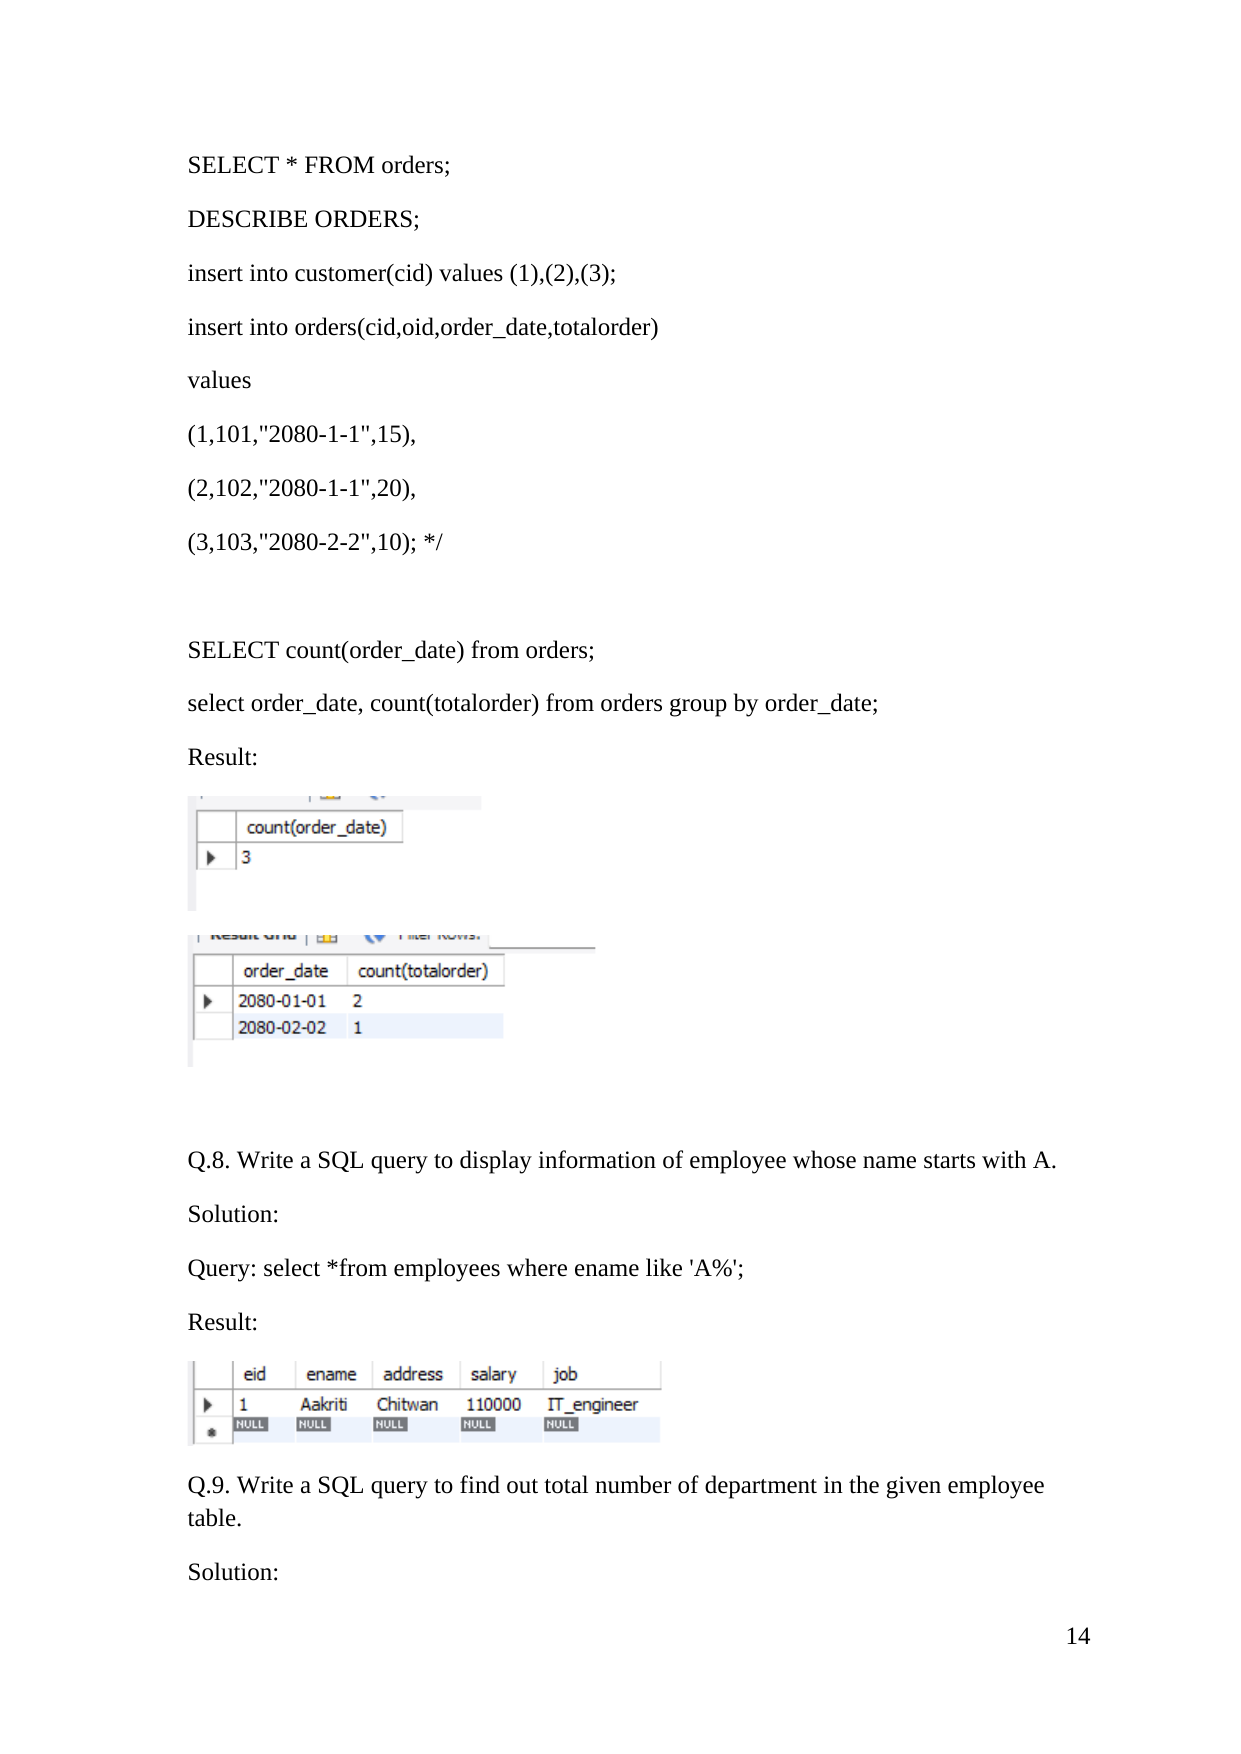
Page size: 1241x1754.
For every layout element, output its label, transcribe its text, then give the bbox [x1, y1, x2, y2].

text DESCRIBE ORDERS; [187, 204, 1090, 233]
text select order_date, count(totalorder) from orders group by order_date; [187, 688, 1090, 717]
text SELECT count(order_date) from orders; [187, 635, 1090, 663]
text (2,102,"2080-1-1",20), [187, 473, 1090, 502]
text insert into customer(cid) values (1),(2),(3); [187, 258, 1090, 286]
text Solution: [187, 1199, 1090, 1228]
text (1,101,"2080-1-1",15), [187, 419, 1090, 448]
text Q.9. Write a SQL query to find out total number of department in the given employee table. [187, 1471, 1090, 1532]
text Solution: [187, 1557, 1090, 1586]
picture [187, 1361, 665, 1446]
text Q.8. Write a SQL query to display information of employee whose name starts with A. [187, 1146, 1090, 1174]
text (3,103,"2080-2-2",10); */ [187, 527, 1090, 556]
picture [187, 796, 482, 911]
text Result: [187, 742, 1090, 771]
text Query: select *from employees where ename like 'A%'; [187, 1253, 1090, 1282]
text insert into orders(cid,oid,order_date,totalorder) [187, 312, 1090, 340]
text values [187, 365, 1090, 394]
picture [187, 935, 596, 1067]
text SELECT * FROM orders; [187, 150, 1090, 179]
text Result: [187, 1307, 1090, 1336]
